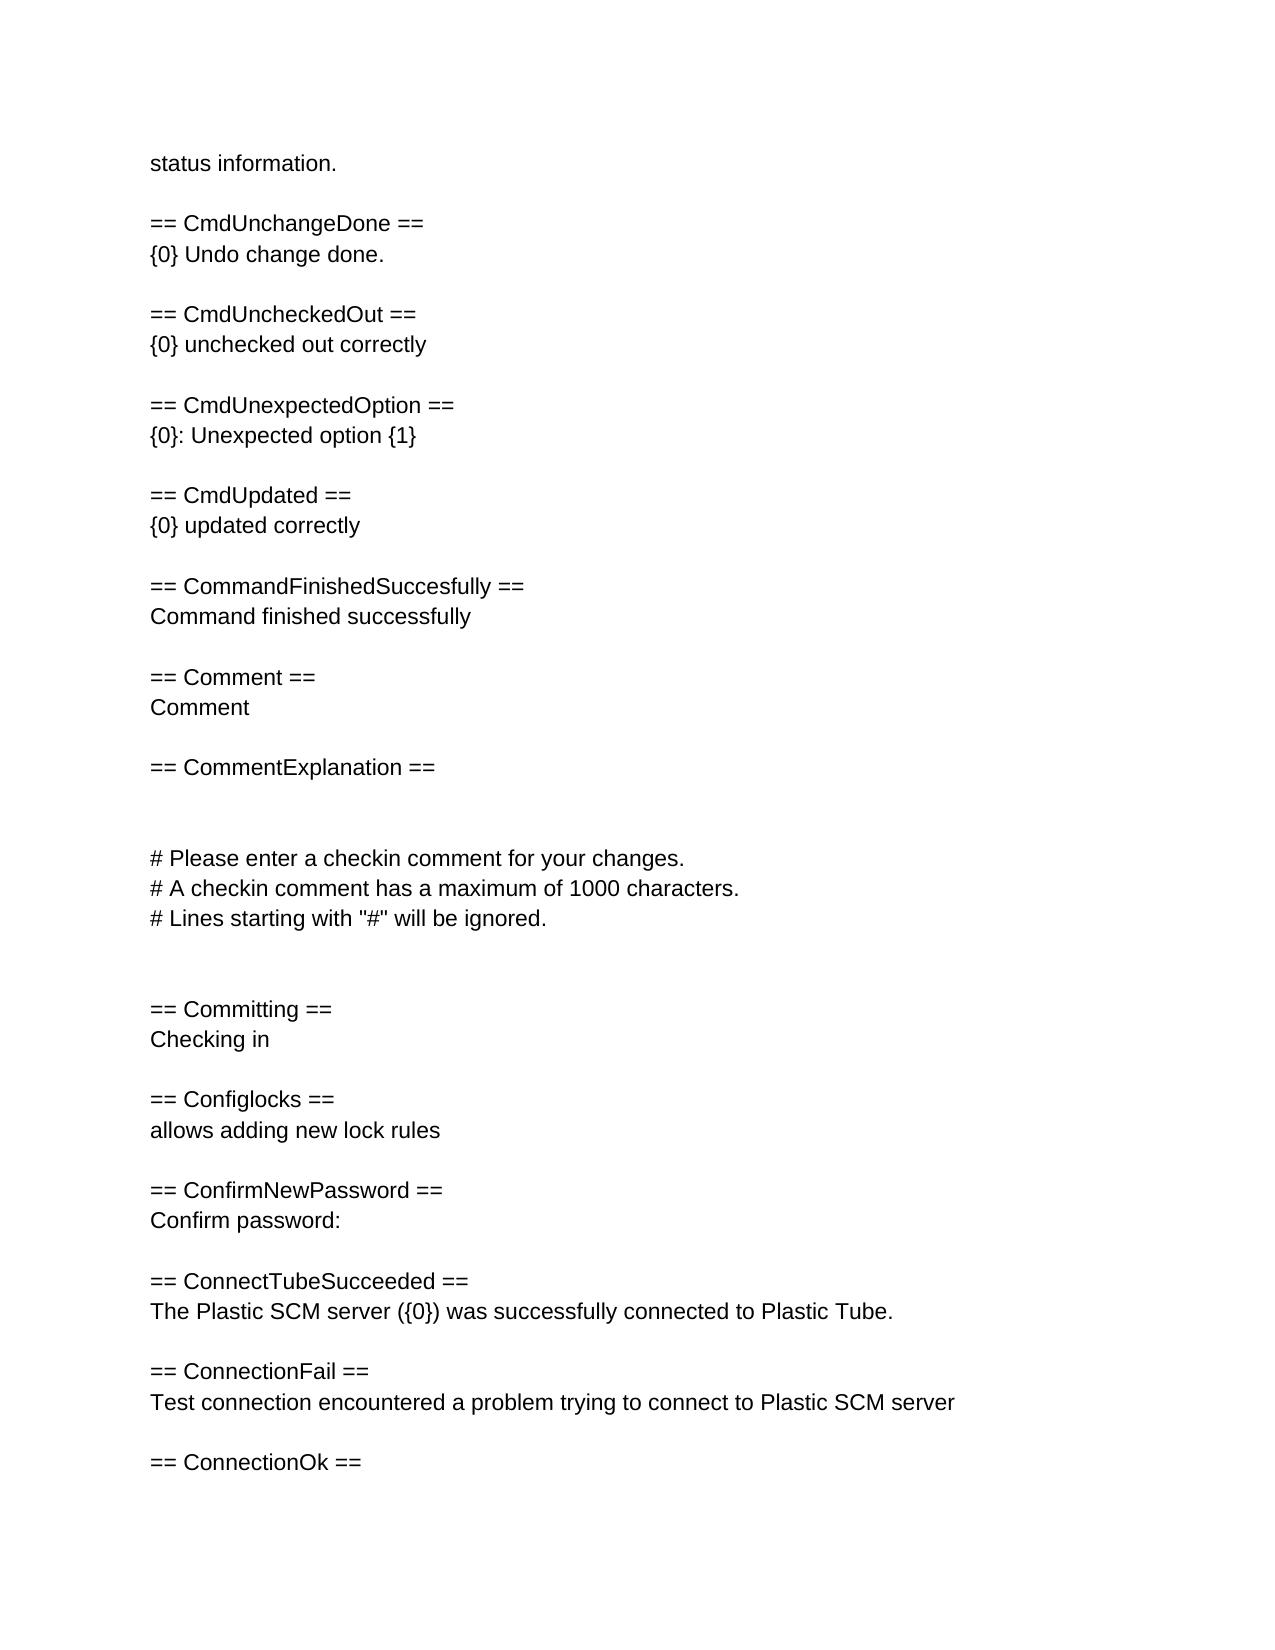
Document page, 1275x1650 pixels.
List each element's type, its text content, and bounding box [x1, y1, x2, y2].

text == CmdUpdated == [150, 482, 1125, 509]
text == CommentExplanation == [150, 754, 1125, 781]
text {0} unchecked out correctly [150, 331, 1125, 358]
text Checking in [150, 1026, 1125, 1052]
text The Plastic SCM server ({0}) was successfully connected to Plastic Tube. [150, 1298, 1125, 1324]
text Test connection encountered a problem trying to connect to Plastic SCM server [150, 1388, 1125, 1415]
text {0} updated correctly [150, 512, 1125, 539]
text {0}: Unexpected option {1} [150, 422, 1125, 448]
text == Comment == [150, 663, 1125, 690]
text {0} Undo change done. [150, 241, 1125, 267]
text Command finished successfully [150, 603, 1125, 629]
text Confirm password: [150, 1207, 1125, 1234]
text == Committing == [150, 996, 1125, 1022]
text == CmdUncheckedOut == [150, 301, 1125, 327]
text == CommandFinishedSuccesfully == [150, 573, 1125, 599]
text == CmdUnchangeDone == [150, 210, 1125, 237]
text == ConfirmNewPassword == [150, 1177, 1125, 1203]
text # Please enter a checkin comment for your changes. [150, 845, 1125, 871]
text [150, 150, 1125, 176]
text # A checkin comment has a maximum of 1000 characters. [150, 875, 1125, 901]
text Comment [150, 694, 1125, 720]
text allows adding new lock rules [150, 1117, 1125, 1143]
text # Lines starting with "#" will be ignored. [150, 905, 1125, 932]
text == ConnectTubeSucceeded == [150, 1268, 1125, 1294]
text == ConnectionOk == [150, 1449, 1125, 1475]
text == Configlocks == [150, 1086, 1125, 1113]
text == CmdUnexpectedOption == [150, 392, 1125, 418]
text == ConnectionFail == [150, 1358, 1125, 1385]
